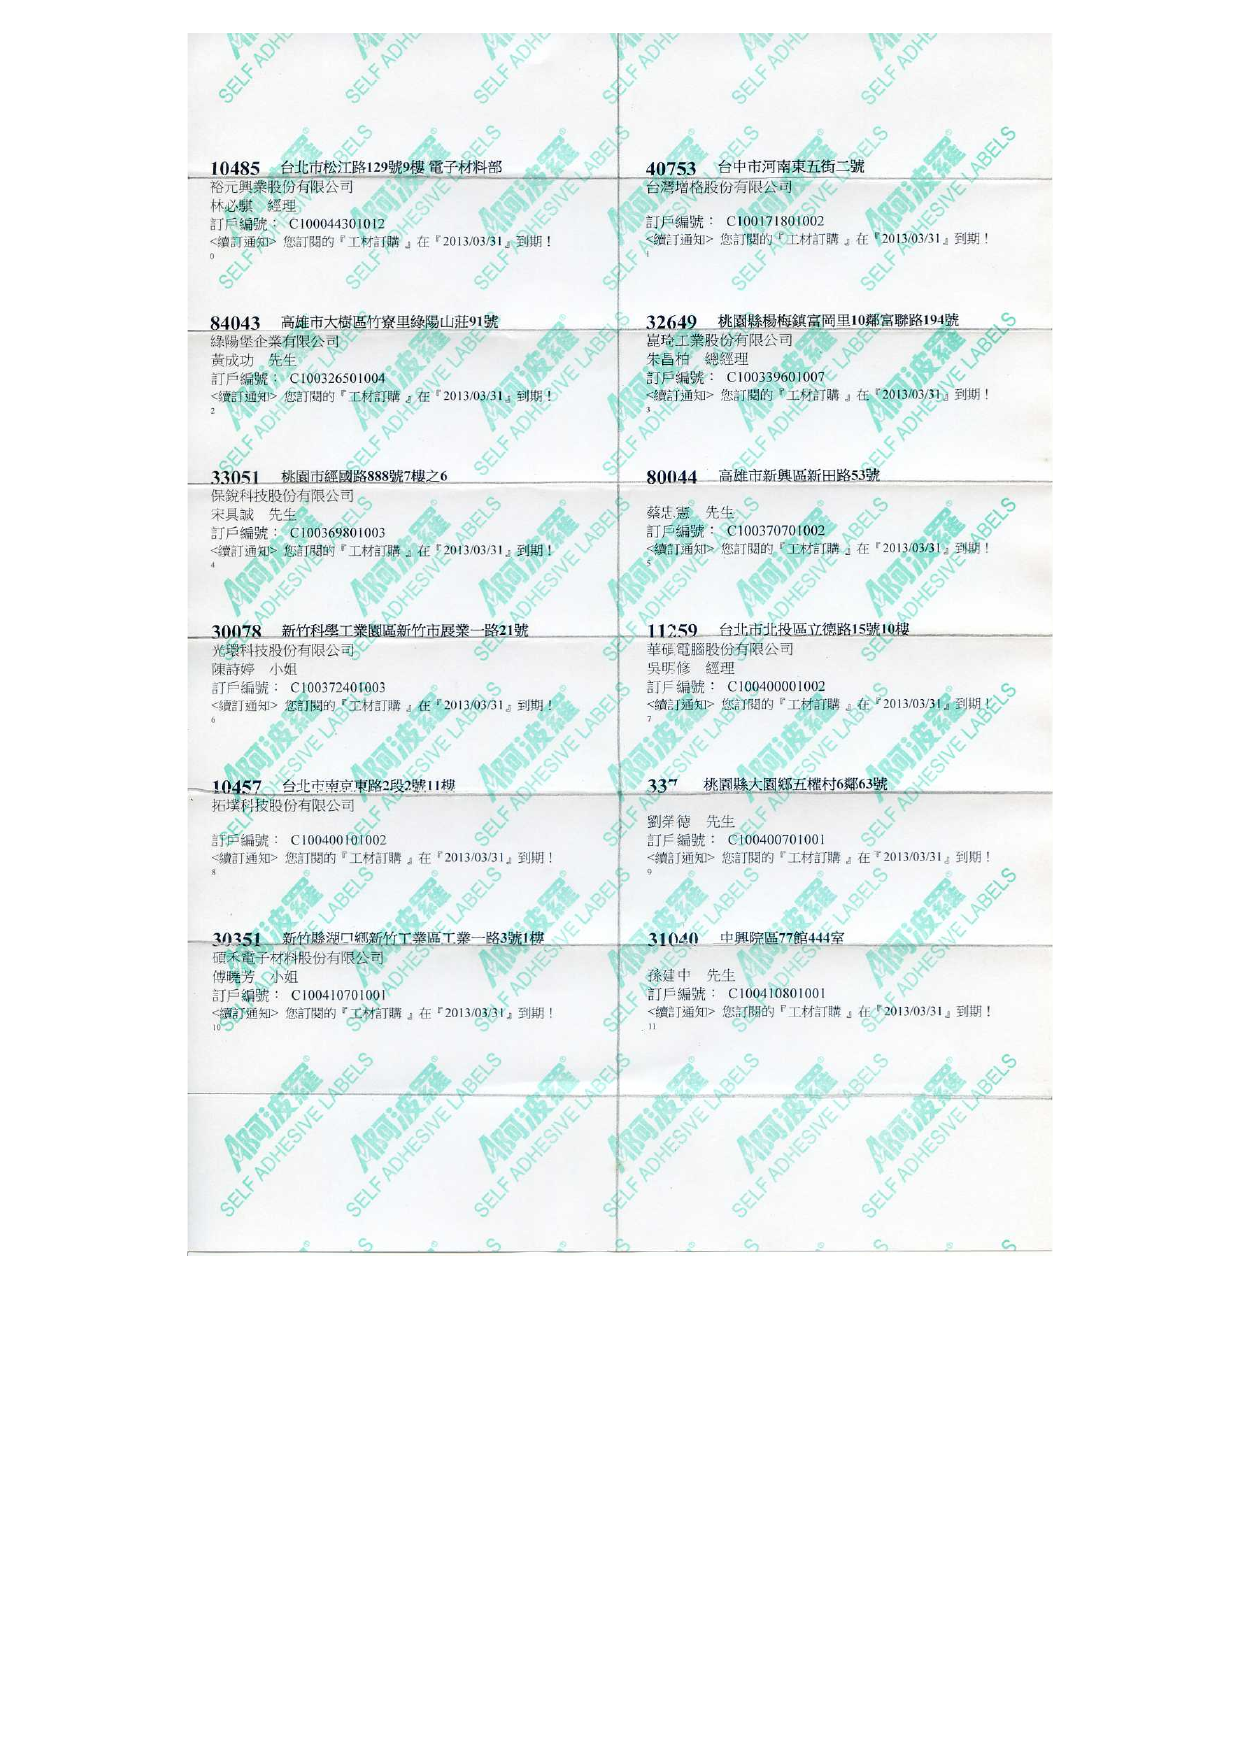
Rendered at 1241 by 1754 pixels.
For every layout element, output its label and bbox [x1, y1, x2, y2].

picture [187, 33, 1053, 1256]
